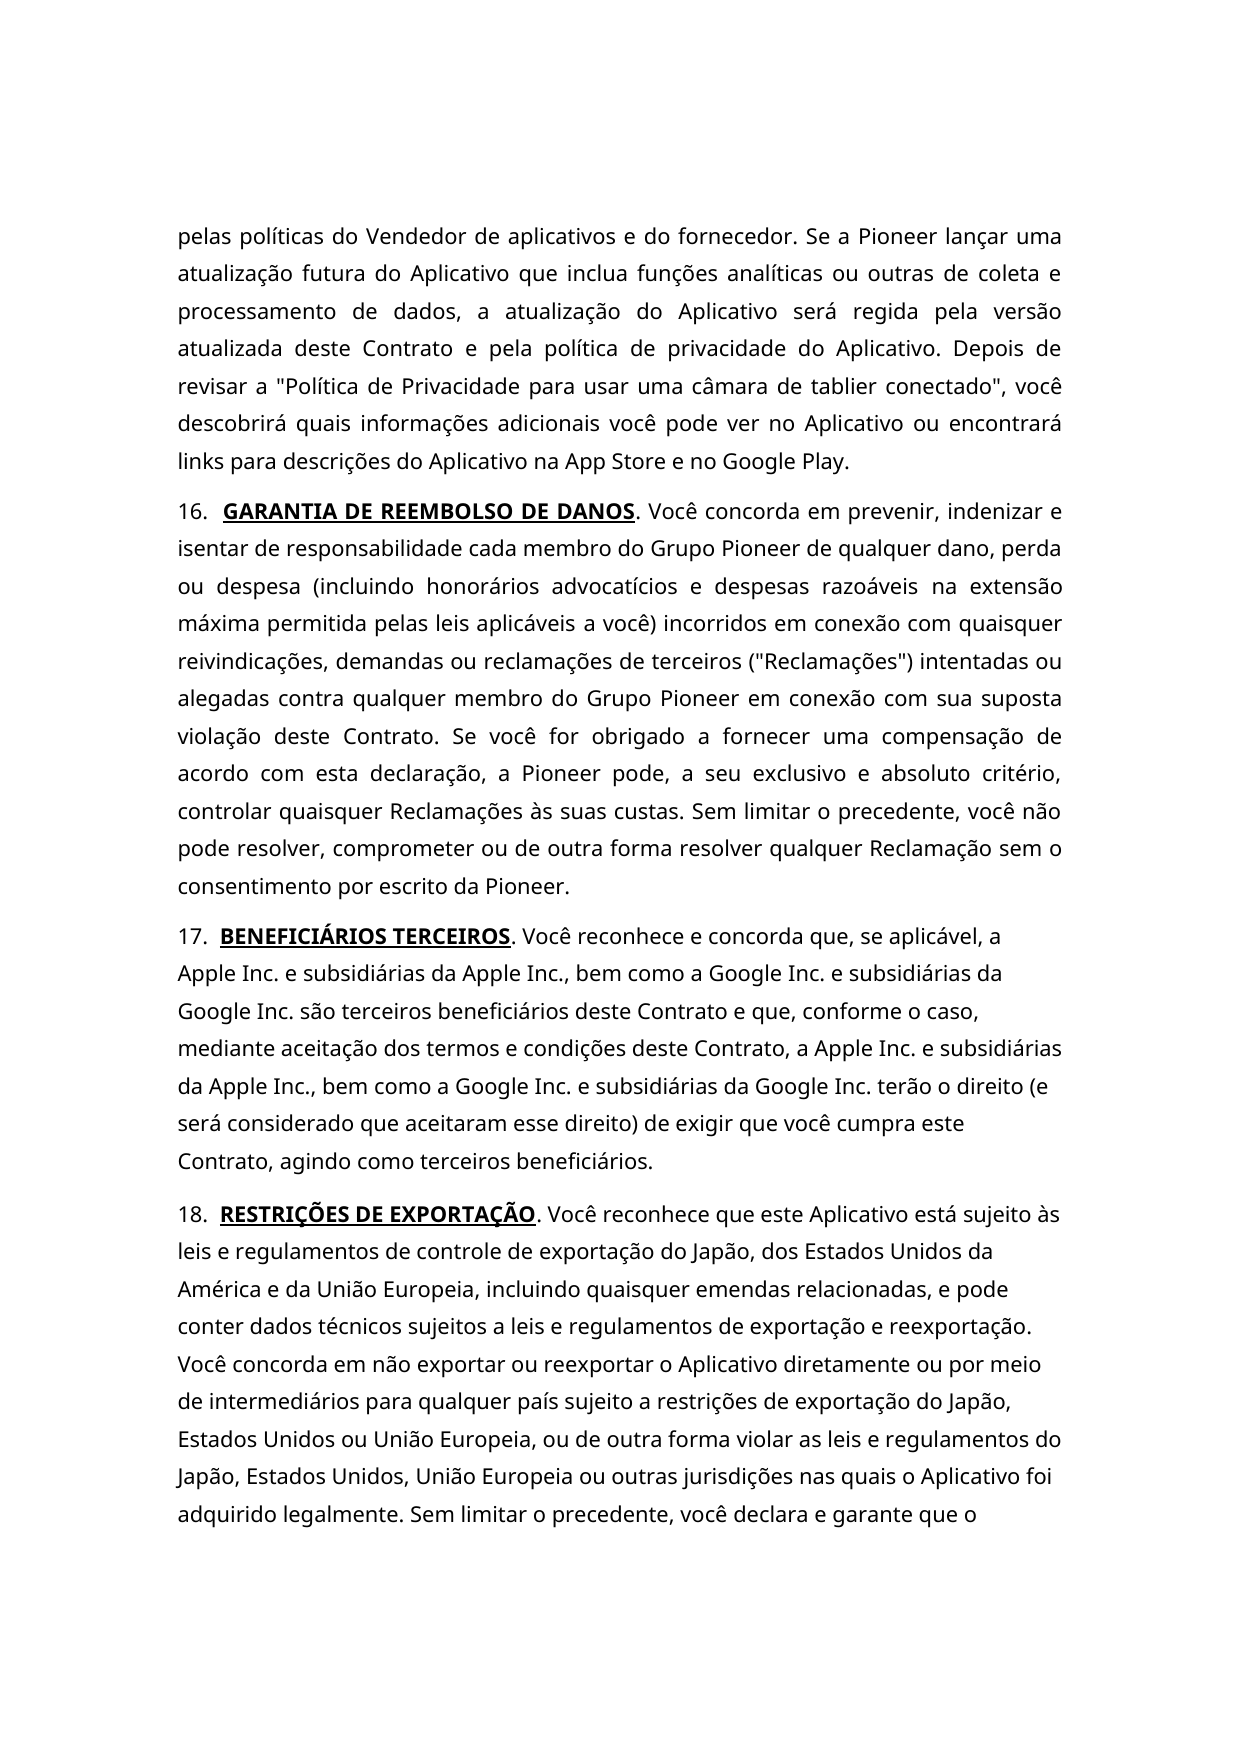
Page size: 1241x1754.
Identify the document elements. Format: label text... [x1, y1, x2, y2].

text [177, 1195, 1063, 1532]
text 16. GARANTIA DE REEMBOLSO DE DANOS. Você concorda em prevenir, indenizar e isentar de responsabilidade cada membro do Grupo Pioneer de qualquer dano, perda ou despesa (incluindo honorários advocatícios e despesas razoáveis ​​na extensão máxima permitida pelas leis aplicáveis ​​a você) incorridos em conexão com quaisquer reivindicações, demandas ou reclamações de terceiros ("Reclamações") intentadas ou alegadas contra qualquer membro do Grupo Pioneer em conexão com sua suposta violação deste Contrato. Se você for obrigado a fornecer uma compensação de acordo com esta declaração, a Pioneer pode, a seu exclusivo e absoluto critério, controlar quaisquer Reclamações às suas custas. Sem limitar o precedente, você não pode resolver, comprometer ou de outra forma resolver qualquer Reclamação sem o consentimento por escrito da Pioneer. [177, 492, 1063, 904]
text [177, 217, 1063, 479]
text 17. BENEFICIÁRIOS TERCEIROS. Você reconhece e concorda que, se aplicável, a Apple Inc. e subsidiárias da Apple Inc., bem como a Google Inc. e subsidiárias da Google Inc. são terceiros beneficiários deste Contrato e que, conforme o caso, mediante aceitação dos termos e condições deste Contrato, a Apple Inc. e subsidiárias da Apple Inc., bem como a Google Inc. e subsidiárias da Google Inc. terão o direito (e será considerado que aceitaram esse direito) de exigir que você cumpra este Contrato, agindo como terceiros beneficiários. [177, 917, 1063, 1179]
